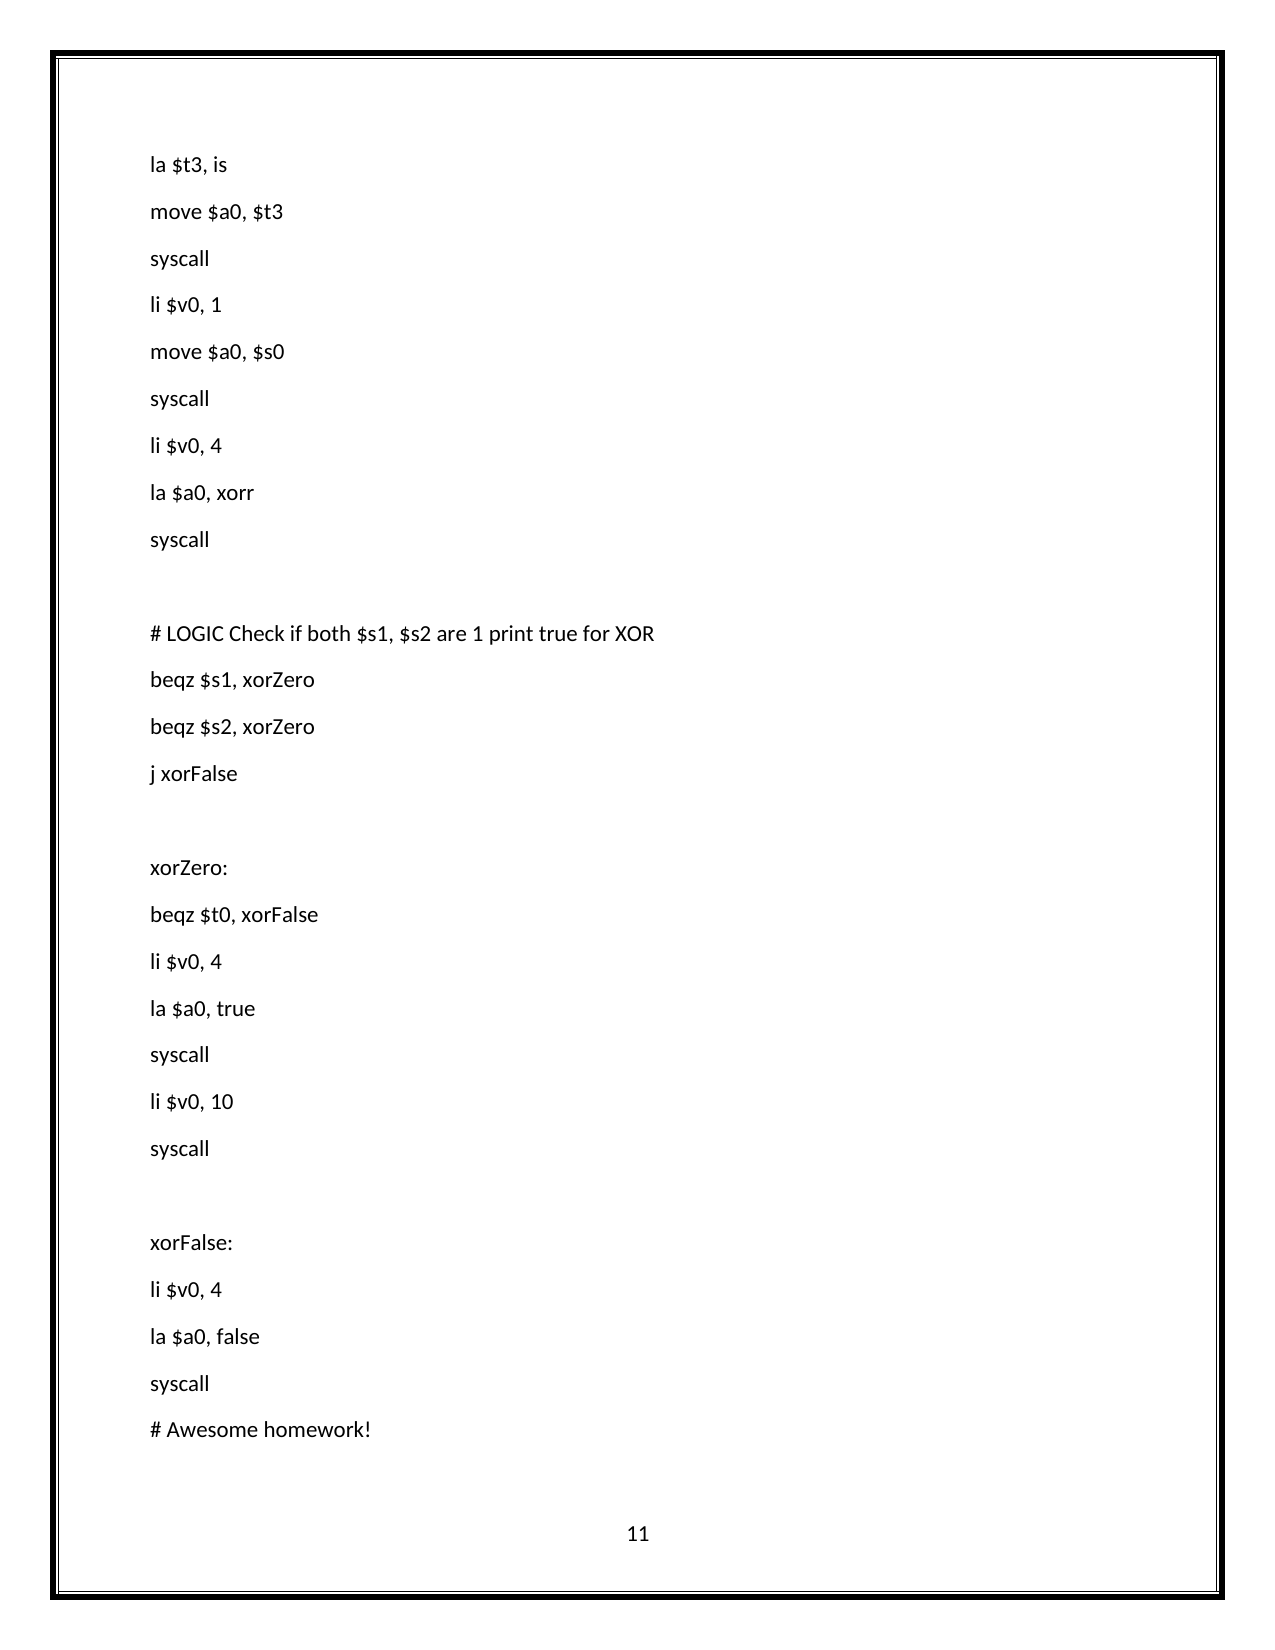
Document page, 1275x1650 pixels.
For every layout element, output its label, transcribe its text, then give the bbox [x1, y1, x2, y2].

text la $a0, false [150, 1322, 1125, 1350]
text xorZero: [150, 853, 1125, 881]
text move $a0, $s0 [150, 337, 1125, 366]
text li $v0, 4 [150, 431, 1125, 459]
text la $t3, is [150, 150, 1125, 178]
text la $a0, true [150, 994, 1125, 1022]
text beqz $t0, xorFalse [150, 900, 1125, 928]
text syscall [150, 244, 1125, 272]
text syscall [150, 1041, 1125, 1069]
text li $v0, 1 [150, 291, 1125, 319]
text j xorFalse [150, 759, 1125, 787]
text syscall [150, 384, 1125, 412]
text li $v0, 4 [150, 1275, 1125, 1303]
text syscall [150, 1134, 1125, 1162]
text # LOGIC Check if both $s1, $s2 are 1 print true for XOR [150, 619, 1125, 647]
text syscall [150, 525, 1125, 553]
text li $v0, 10 [150, 1087, 1125, 1116]
text beqz $s2, xorZero [150, 712, 1125, 741]
text la $a0, xorr [150, 478, 1125, 506]
text li $v0, 4 [150, 947, 1125, 975]
text move $a0, $t3 [150, 197, 1125, 225]
text xorFalse: [150, 1228, 1125, 1256]
text beqz $s1, xorZero [150, 666, 1125, 694]
text # Awesome homework! [150, 1416, 1125, 1444]
text syscall [150, 1369, 1125, 1397]
